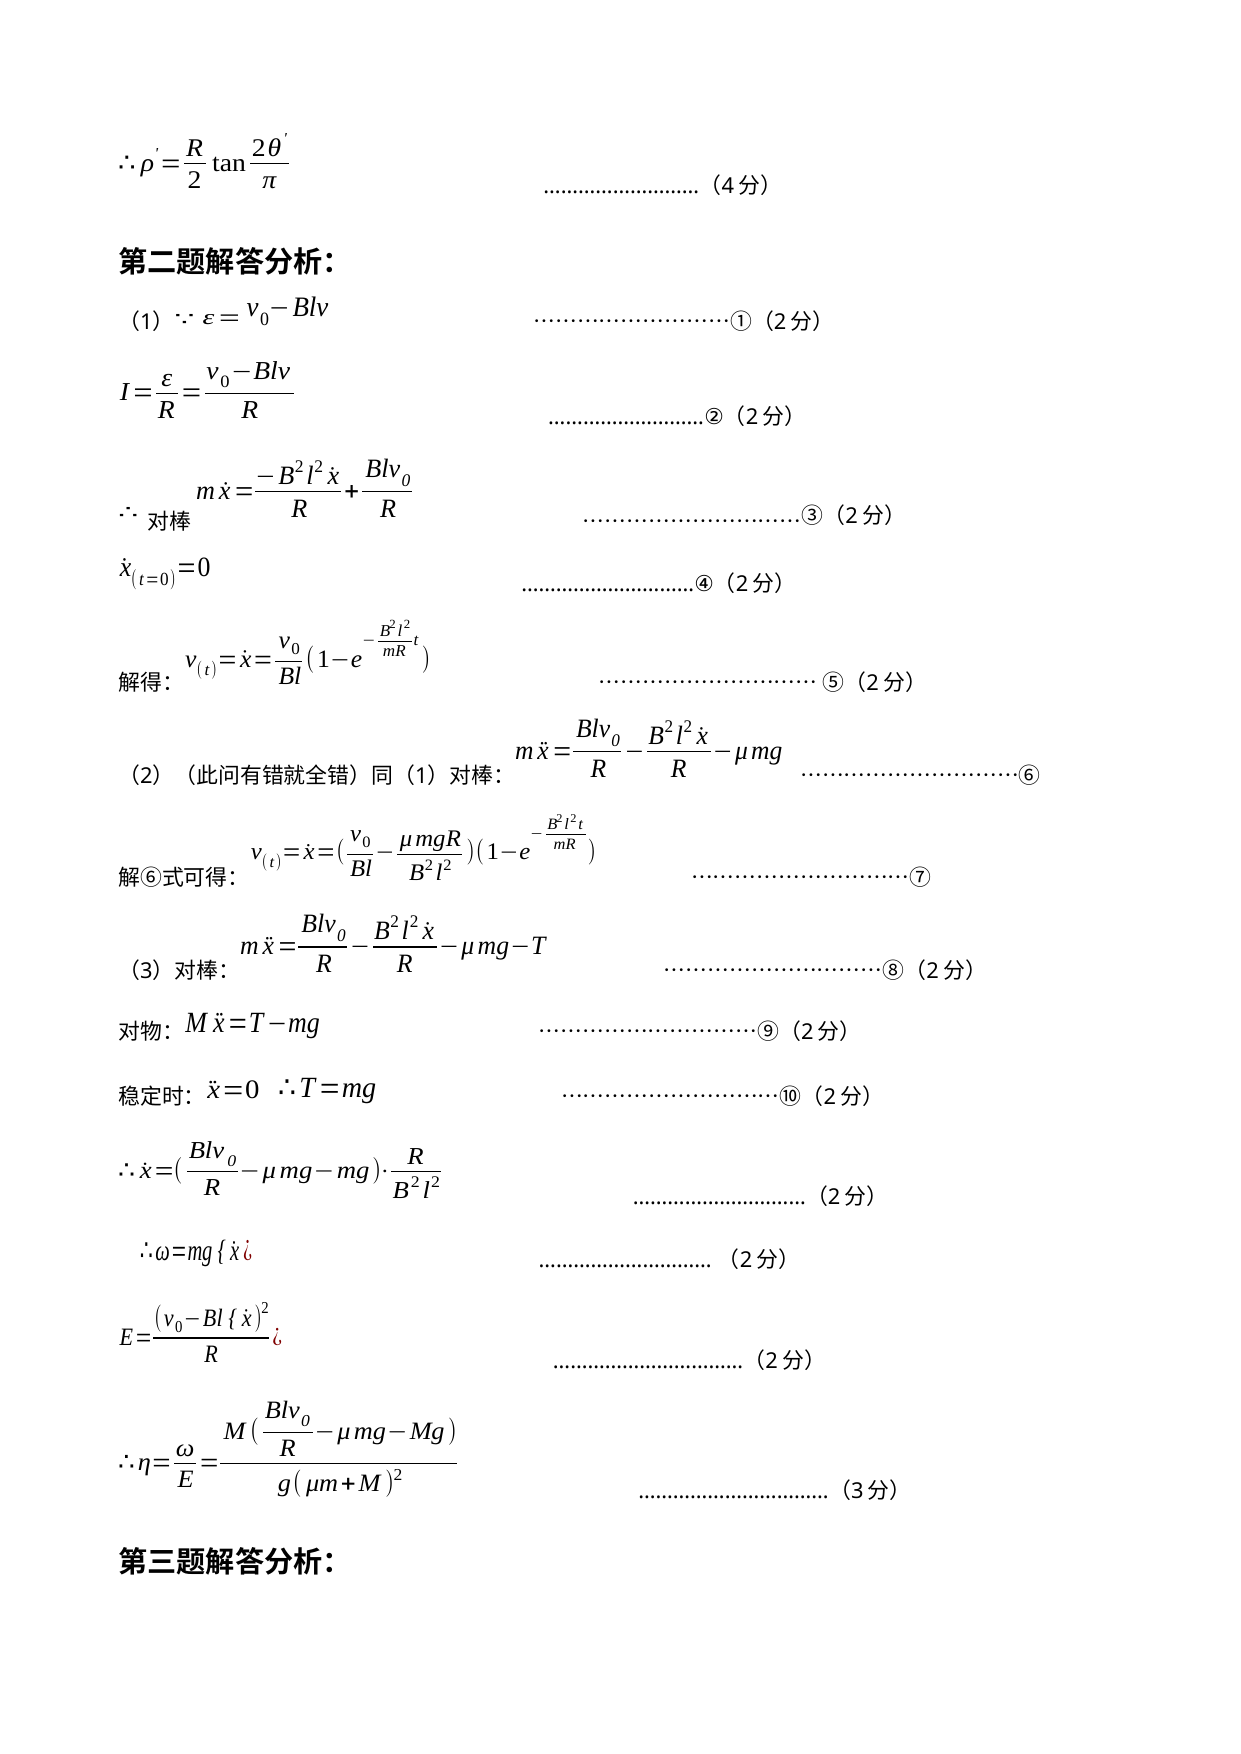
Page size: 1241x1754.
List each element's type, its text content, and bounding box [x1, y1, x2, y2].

text （3）对棒： …………………………⑧（2分） [118, 909, 1122, 1007]
text ………………………… （2分） [118, 1234, 1122, 1299]
text ……………………………（3分） [118, 1397, 1122, 1527]
text 稳定时： …………………………⑩（2分） [118, 1072, 1122, 1137]
text 对棒 …………………………③（2分） [118, 454, 1122, 552]
text （1） ………………………①（2分） [118, 292, 1122, 357]
text …………………………④（2分） [118, 552, 1122, 617]
text 解得： ………………………… ⑤（2分） [118, 617, 1122, 714]
text ………………………（4分） [118, 129, 1122, 227]
text ………………………②（2分） [118, 357, 1122, 454]
text （2）（此问有错就全错）同（1）对棒： …………………………⑥ [118, 714, 1122, 812]
text ……………………………（2分） [118, 1299, 1122, 1397]
text 对物： …………………………⑨（2分） [118, 1007, 1122, 1072]
text 解⑥式可得： …………………………⑦ [118, 812, 1122, 909]
text 第二题解答分析： [118, 227, 1122, 292]
text 第三题解答分析： [118, 1527, 1122, 1592]
text …………………………（2分） [118, 1137, 1122, 1234]
